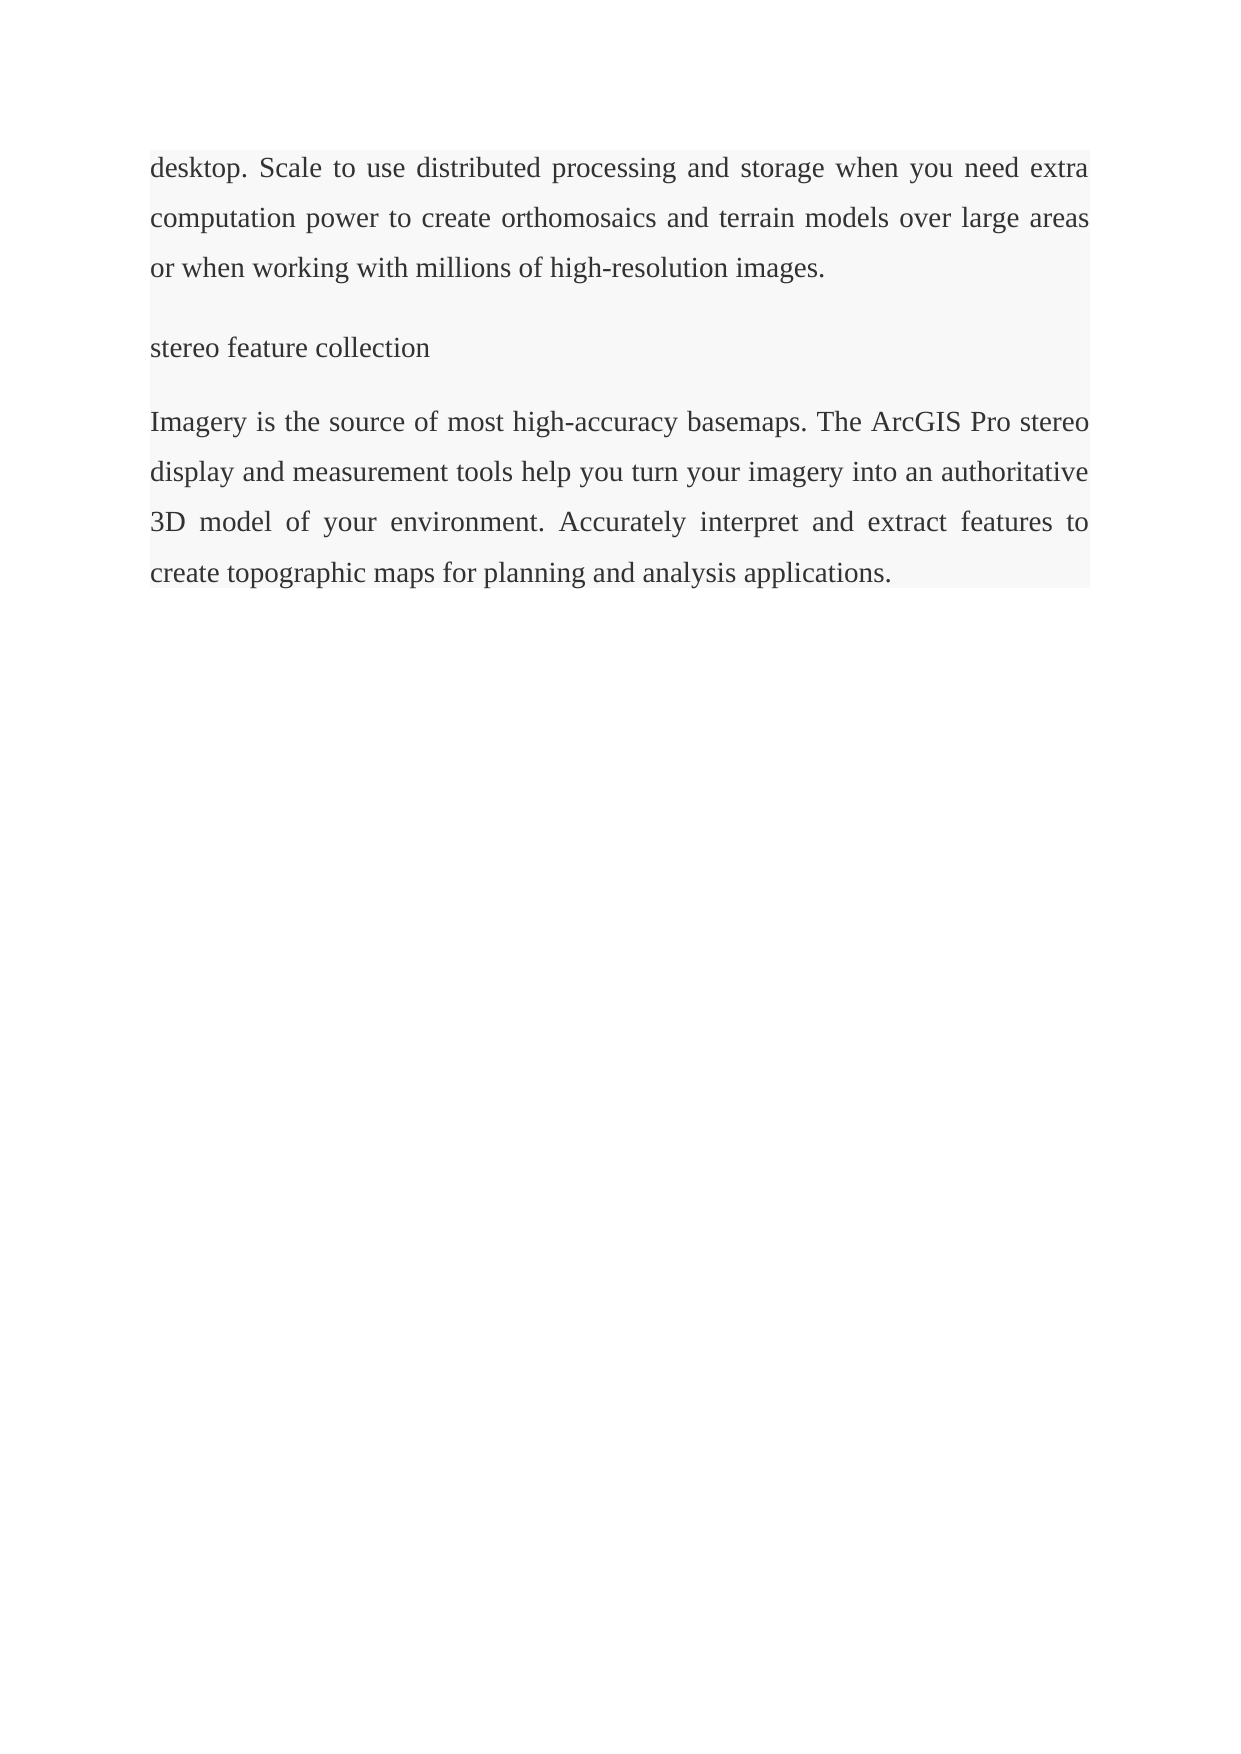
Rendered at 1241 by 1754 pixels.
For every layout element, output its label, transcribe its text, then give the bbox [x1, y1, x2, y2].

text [150, 150, 1090, 284]
subtitle stereo feature collection [150, 330, 1090, 364]
text Imagery is the source of most high-accuracy basemaps. The ArcGIS Pro stereo display and measurement tools help you turn your imagery into an authoritative 3D model of your environment. Accurately interpret and extract features to create topographic maps for planning and analysis applications. [150, 404, 1090, 588]
